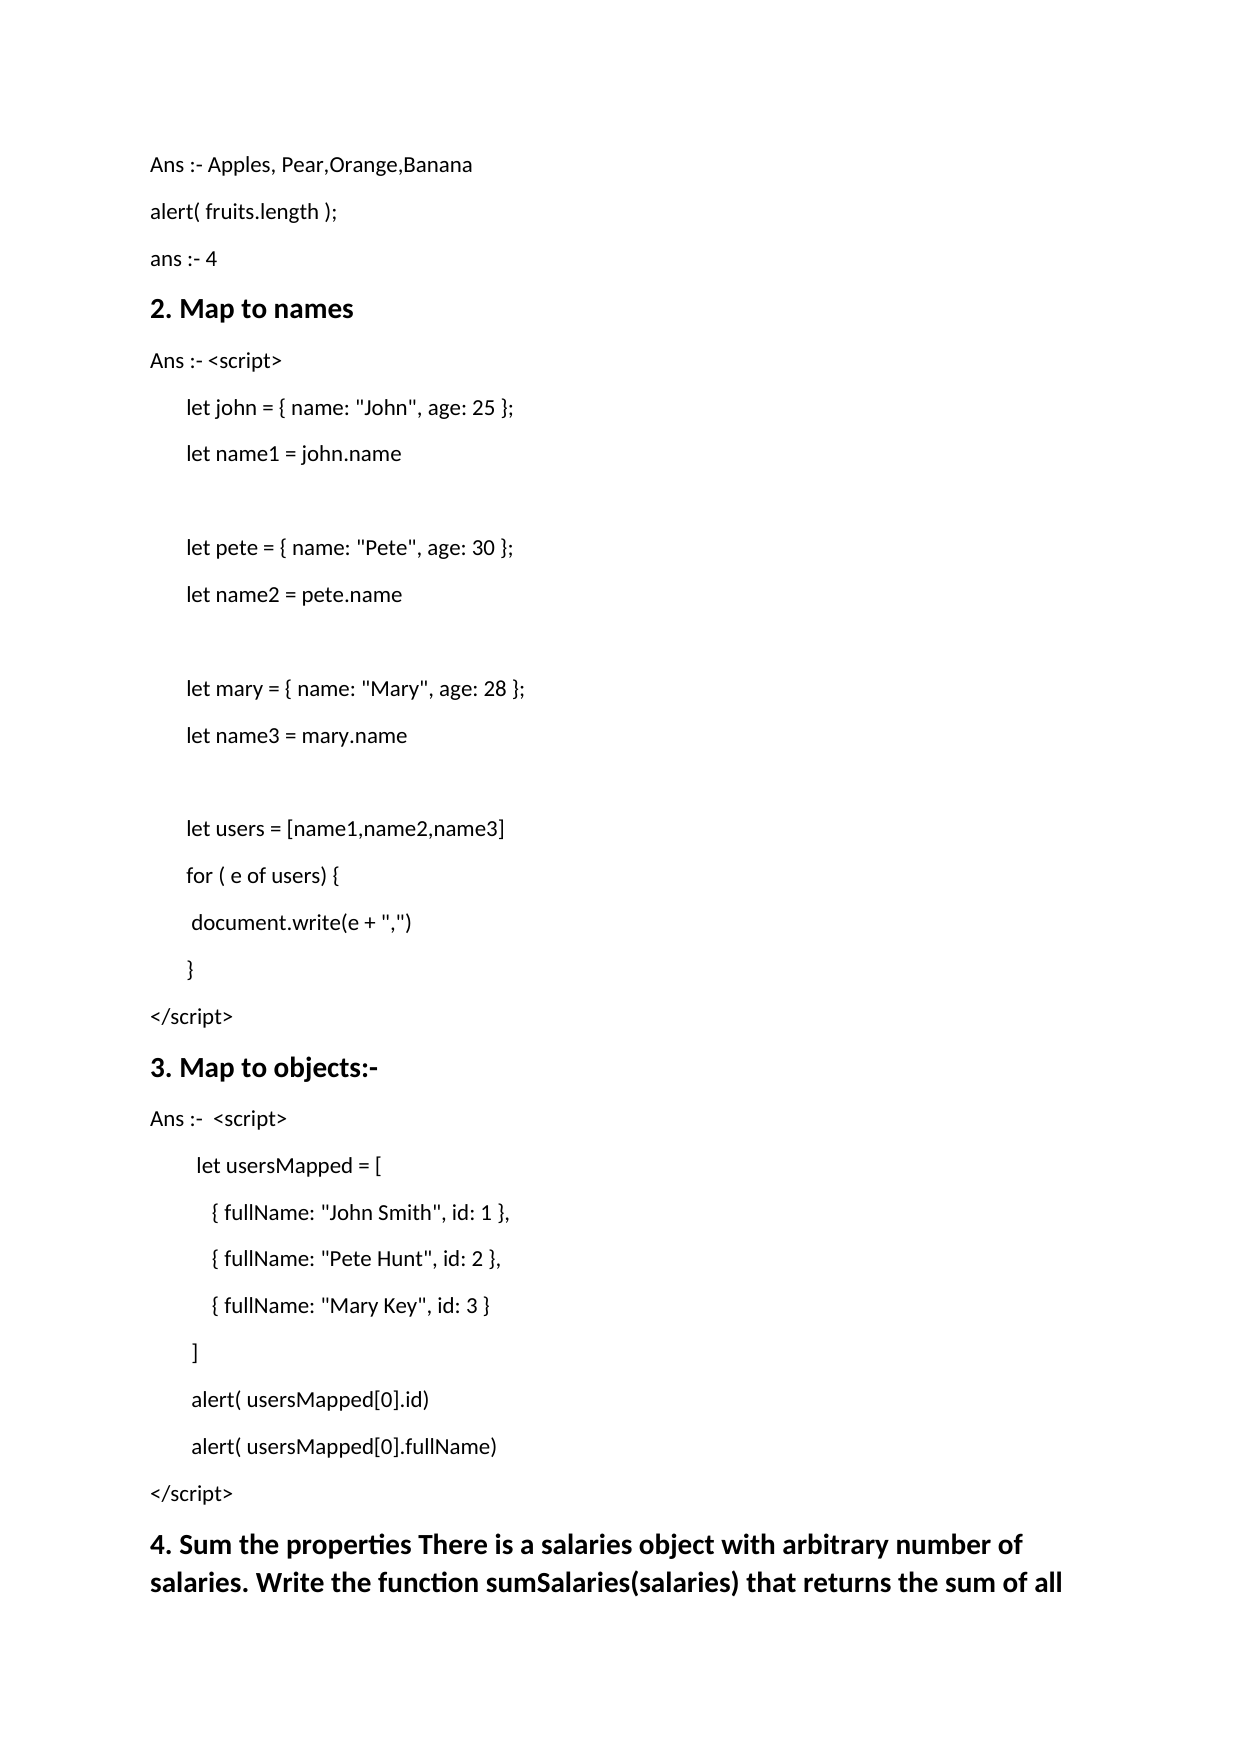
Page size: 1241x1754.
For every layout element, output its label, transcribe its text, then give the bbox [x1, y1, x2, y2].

text let pete = { name: "Pete", age: 30 }; [150, 533, 1090, 561]
text alert( usersMapped[0].fullName) [150, 1432, 1090, 1460]
text let name2 = pete.name [150, 580, 1090, 608]
text Ans :- Apples, Pear,Orange,Banana [150, 150, 1090, 178]
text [150, 1526, 1090, 1600]
text let name3 = mary.name [150, 721, 1090, 749]
text for ( e of users) { [150, 861, 1090, 889]
text let users = [name1,name2,name3] [150, 814, 1090, 842]
text 2. Map to names [150, 291, 1090, 326]
text { fullName: "Pete Hunt", id: 2 }, [150, 1244, 1090, 1273]
text </script> [150, 1479, 1090, 1507]
text let john = { name: "John", age: 25 }; [150, 393, 1090, 421]
text alert( fruits.length ); [150, 197, 1090, 225]
text let mary = { name: "Mary", age: 28 }; [150, 674, 1090, 702]
text { fullName: "John Smith", id: 1 }, [150, 1198, 1090, 1226]
text </script> [150, 1002, 1090, 1030]
text Ans :- <script> [150, 346, 1090, 374]
text alert( usersMapped[0].id) [150, 1385, 1090, 1413]
text 3. Map to objects:- [150, 1049, 1090, 1084]
text { fullName: "Mary Key", id: 3 } [150, 1291, 1090, 1319]
text let name1 = john.name [150, 439, 1090, 467]
text Ans :- <script> [150, 1104, 1090, 1132]
text ans :- 4 [150, 244, 1090, 272]
text } [150, 955, 1090, 983]
text let usersMapped = [ [150, 1151, 1090, 1179]
text document.write(e + ",") [150, 908, 1090, 936]
text ] [150, 1338, 1090, 1366]
